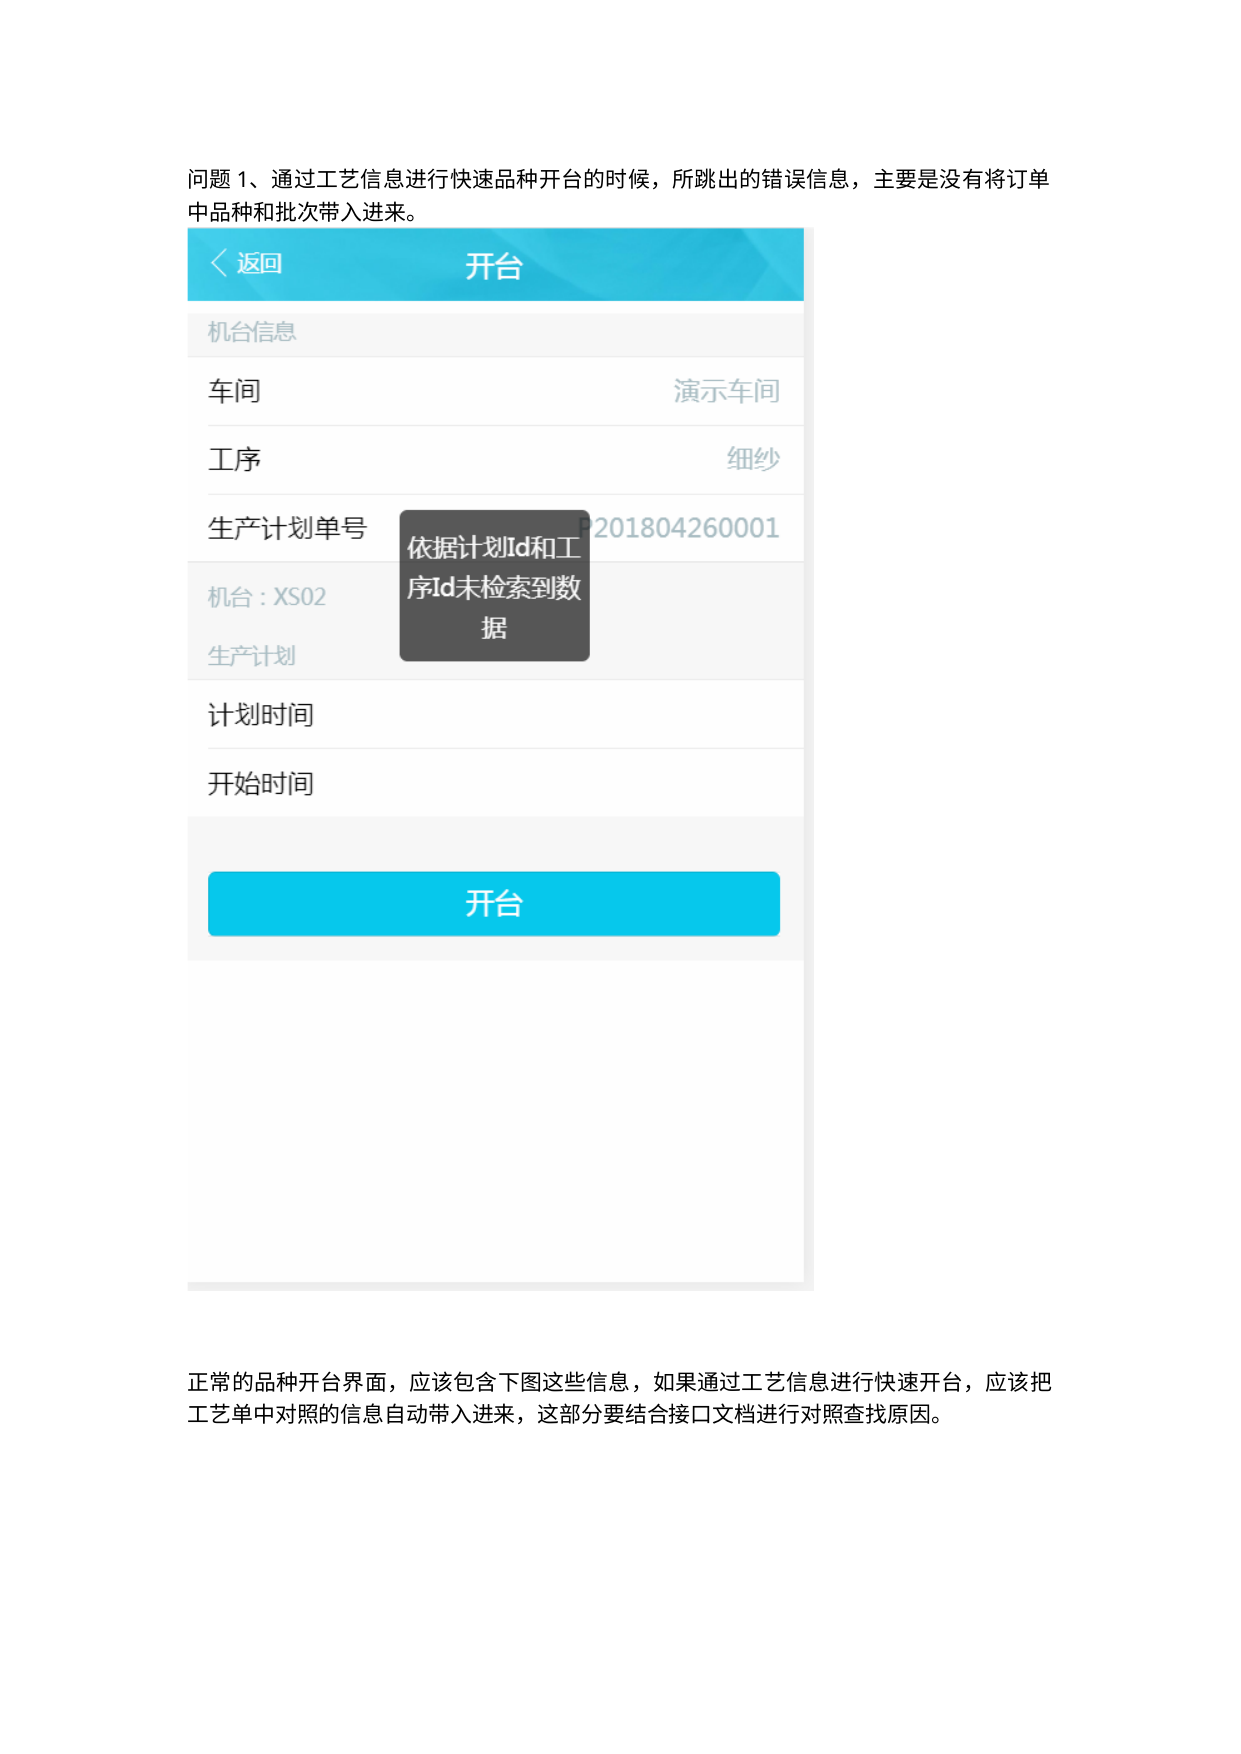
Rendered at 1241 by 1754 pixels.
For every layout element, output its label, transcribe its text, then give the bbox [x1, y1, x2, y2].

picture [187, 227, 814, 1291]
text 问题1、通过工艺信息进行快速品种开台的时候，所跳出的错误信息，主要是没有将订单中品种和批次带入进来。 [187, 162, 1053, 227]
text 正常的品种开台界面，应该包含下图这些信息，如果通过工艺信息进行快速开台，应该把工艺单中对照的信息自动带入进来，这部分要结合接口文档进行对照查找原因。 [187, 1364, 1053, 1429]
